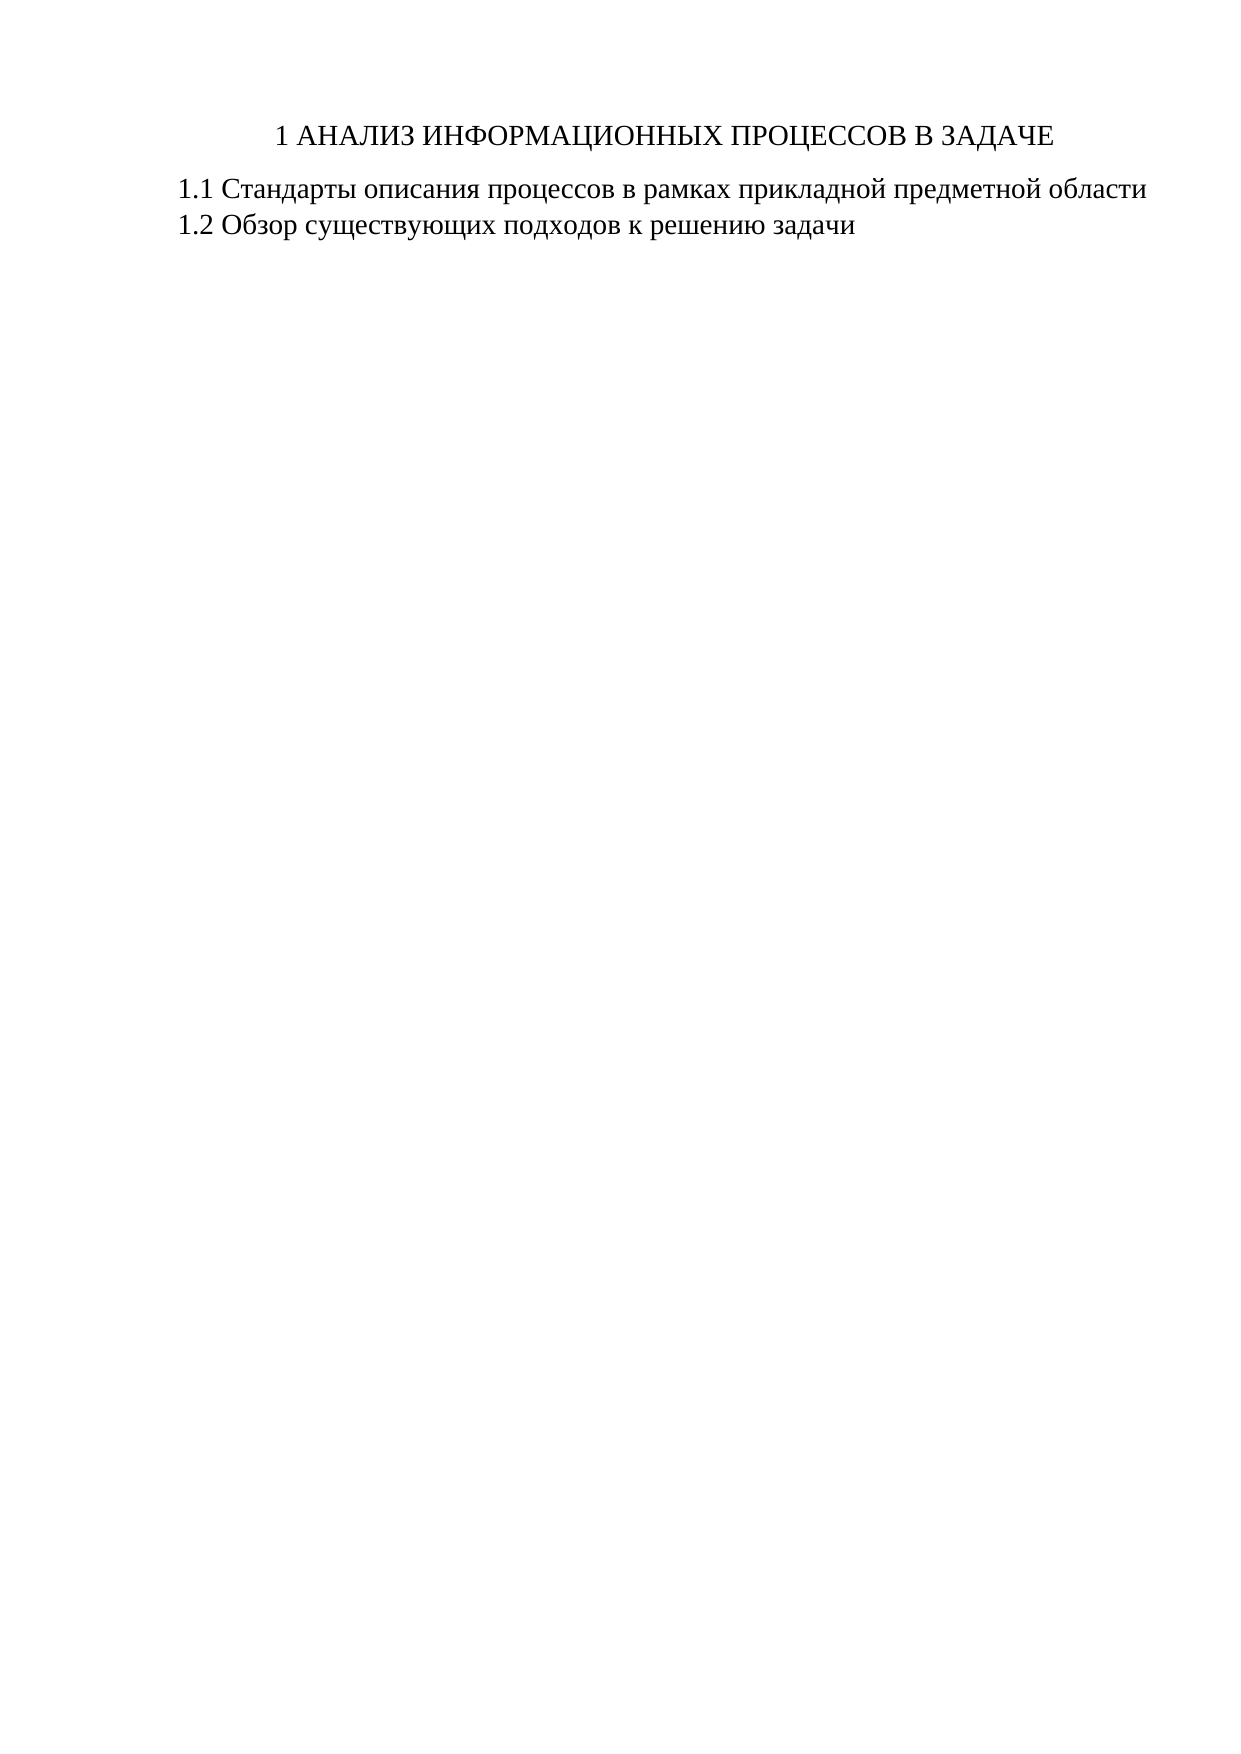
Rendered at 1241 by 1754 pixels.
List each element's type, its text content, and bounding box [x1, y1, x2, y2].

text 1 АНАЛИЗ ИНФОРМАЦИОННЫХ ПРОЦЕССОВ В ЗАДАЧЕ [177, 118, 1152, 152]
list Стандарты описания процессов в рамках прикладной предметной области [177, 171, 1152, 204]
list Обзор существующих подходов к решению задачи [177, 207, 1152, 241]
